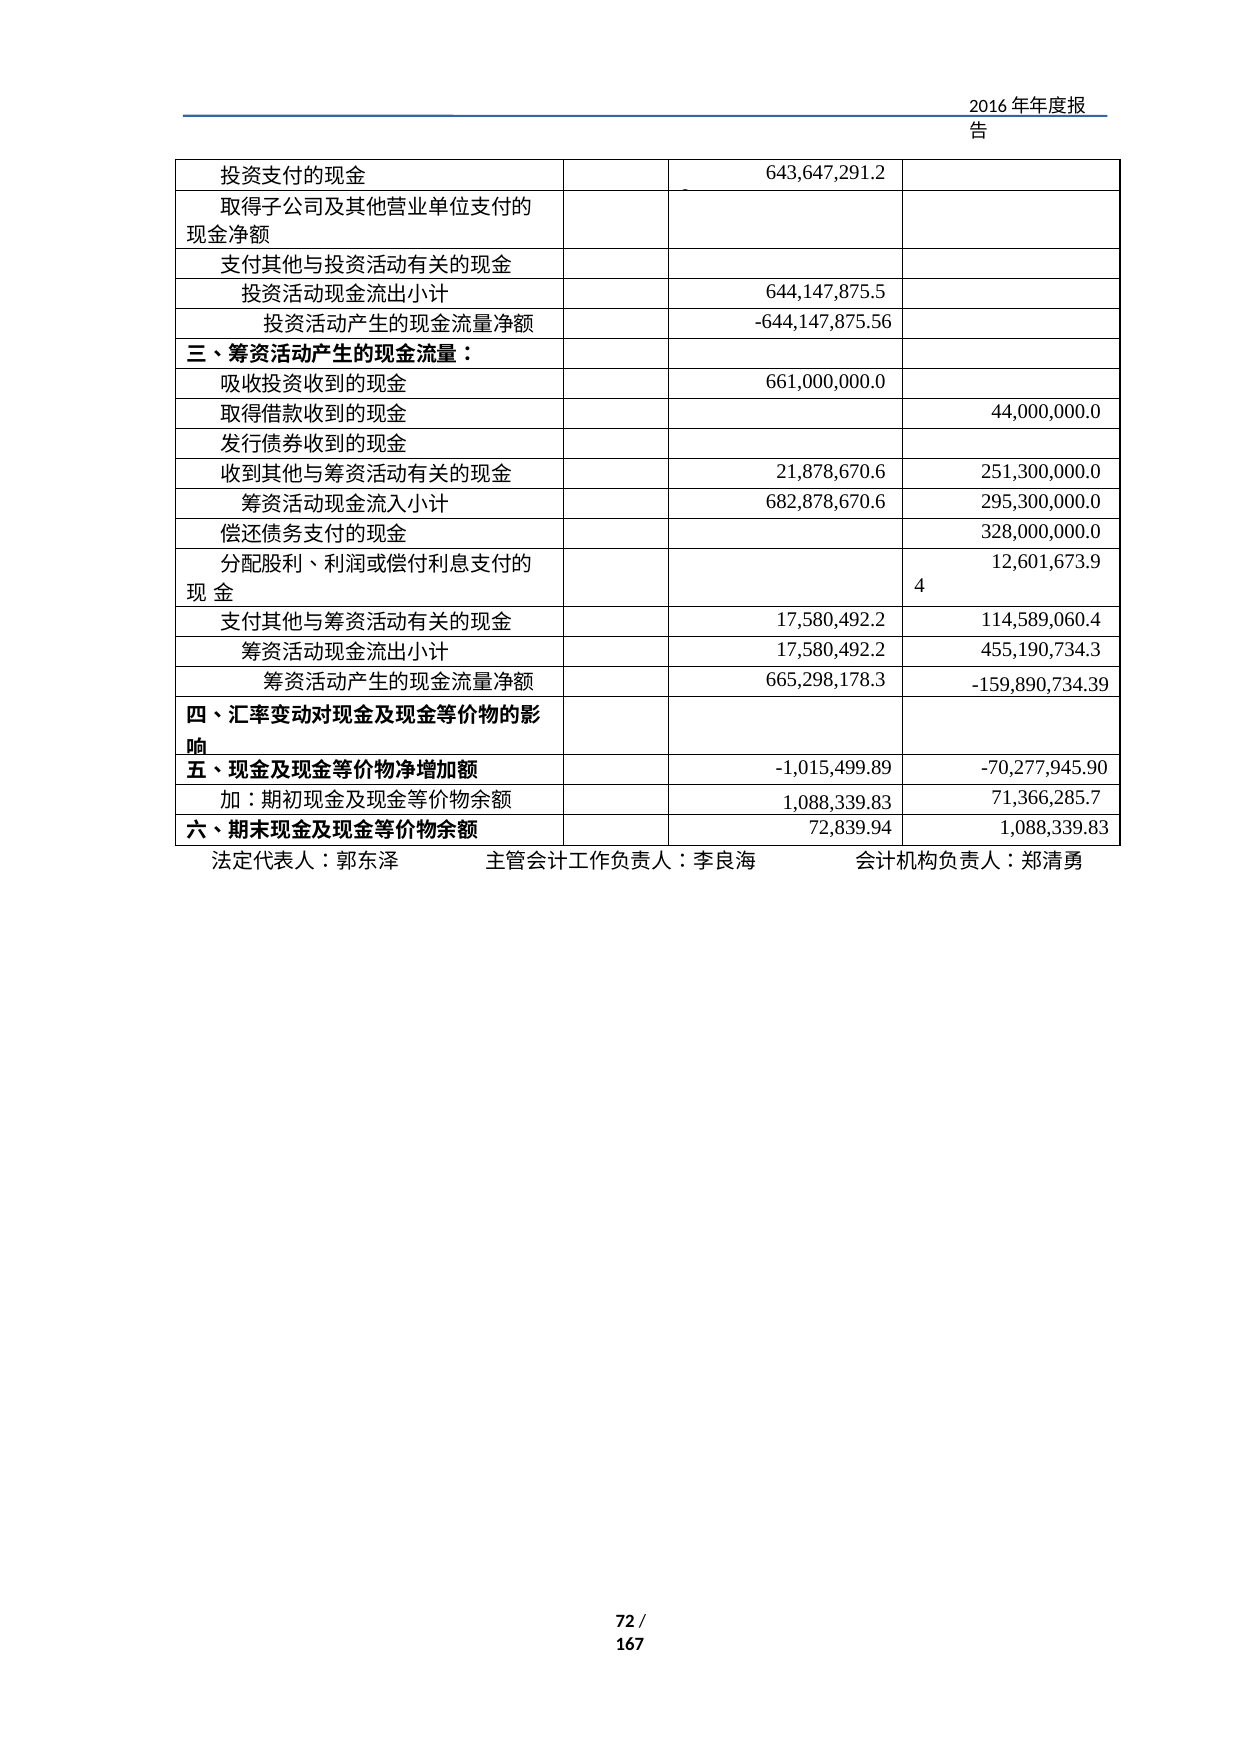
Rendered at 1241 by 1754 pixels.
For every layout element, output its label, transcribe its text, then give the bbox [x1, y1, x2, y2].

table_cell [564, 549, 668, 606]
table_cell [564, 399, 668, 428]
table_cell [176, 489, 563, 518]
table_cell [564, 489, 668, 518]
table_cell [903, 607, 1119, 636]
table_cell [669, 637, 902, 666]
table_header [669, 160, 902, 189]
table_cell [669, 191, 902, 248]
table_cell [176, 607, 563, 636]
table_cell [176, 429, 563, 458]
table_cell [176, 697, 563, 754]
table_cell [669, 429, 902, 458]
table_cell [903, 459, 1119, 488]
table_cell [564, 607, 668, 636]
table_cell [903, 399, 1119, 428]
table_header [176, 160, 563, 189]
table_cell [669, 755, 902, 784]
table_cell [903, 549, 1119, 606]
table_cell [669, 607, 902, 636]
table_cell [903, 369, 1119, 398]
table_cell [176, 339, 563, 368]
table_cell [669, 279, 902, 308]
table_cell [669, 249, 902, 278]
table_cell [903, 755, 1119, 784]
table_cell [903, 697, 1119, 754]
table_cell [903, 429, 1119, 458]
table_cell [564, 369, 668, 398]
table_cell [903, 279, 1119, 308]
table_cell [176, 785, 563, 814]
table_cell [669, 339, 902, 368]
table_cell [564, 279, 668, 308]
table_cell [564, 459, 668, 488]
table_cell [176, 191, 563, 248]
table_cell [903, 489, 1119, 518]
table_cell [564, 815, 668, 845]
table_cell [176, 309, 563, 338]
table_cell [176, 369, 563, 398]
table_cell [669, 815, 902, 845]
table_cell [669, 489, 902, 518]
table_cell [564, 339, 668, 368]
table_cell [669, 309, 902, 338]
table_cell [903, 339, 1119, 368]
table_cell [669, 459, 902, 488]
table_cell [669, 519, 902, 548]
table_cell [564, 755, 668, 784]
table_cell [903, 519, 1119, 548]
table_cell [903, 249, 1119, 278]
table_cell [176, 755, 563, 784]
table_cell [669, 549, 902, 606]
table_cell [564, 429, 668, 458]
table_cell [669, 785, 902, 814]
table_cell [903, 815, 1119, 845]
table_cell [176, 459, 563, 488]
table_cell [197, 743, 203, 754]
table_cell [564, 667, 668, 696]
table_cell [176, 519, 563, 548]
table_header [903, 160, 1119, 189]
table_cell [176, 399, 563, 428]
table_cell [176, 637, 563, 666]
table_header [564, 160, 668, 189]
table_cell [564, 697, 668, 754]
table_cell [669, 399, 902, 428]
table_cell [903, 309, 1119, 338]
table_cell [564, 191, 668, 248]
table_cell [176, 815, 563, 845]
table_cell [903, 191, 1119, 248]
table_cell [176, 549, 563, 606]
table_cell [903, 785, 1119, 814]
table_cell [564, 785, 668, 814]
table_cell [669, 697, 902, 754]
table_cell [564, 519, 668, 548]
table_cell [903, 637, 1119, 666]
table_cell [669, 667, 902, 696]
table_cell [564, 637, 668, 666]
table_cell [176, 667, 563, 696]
text 法定代表人：郭东泽 主管会计工作负责人：李良海 会计机构负责人：郑清勇 [175, 846, 1120, 874]
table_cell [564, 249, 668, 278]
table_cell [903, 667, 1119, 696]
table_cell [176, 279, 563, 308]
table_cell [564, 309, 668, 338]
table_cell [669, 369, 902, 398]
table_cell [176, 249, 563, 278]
